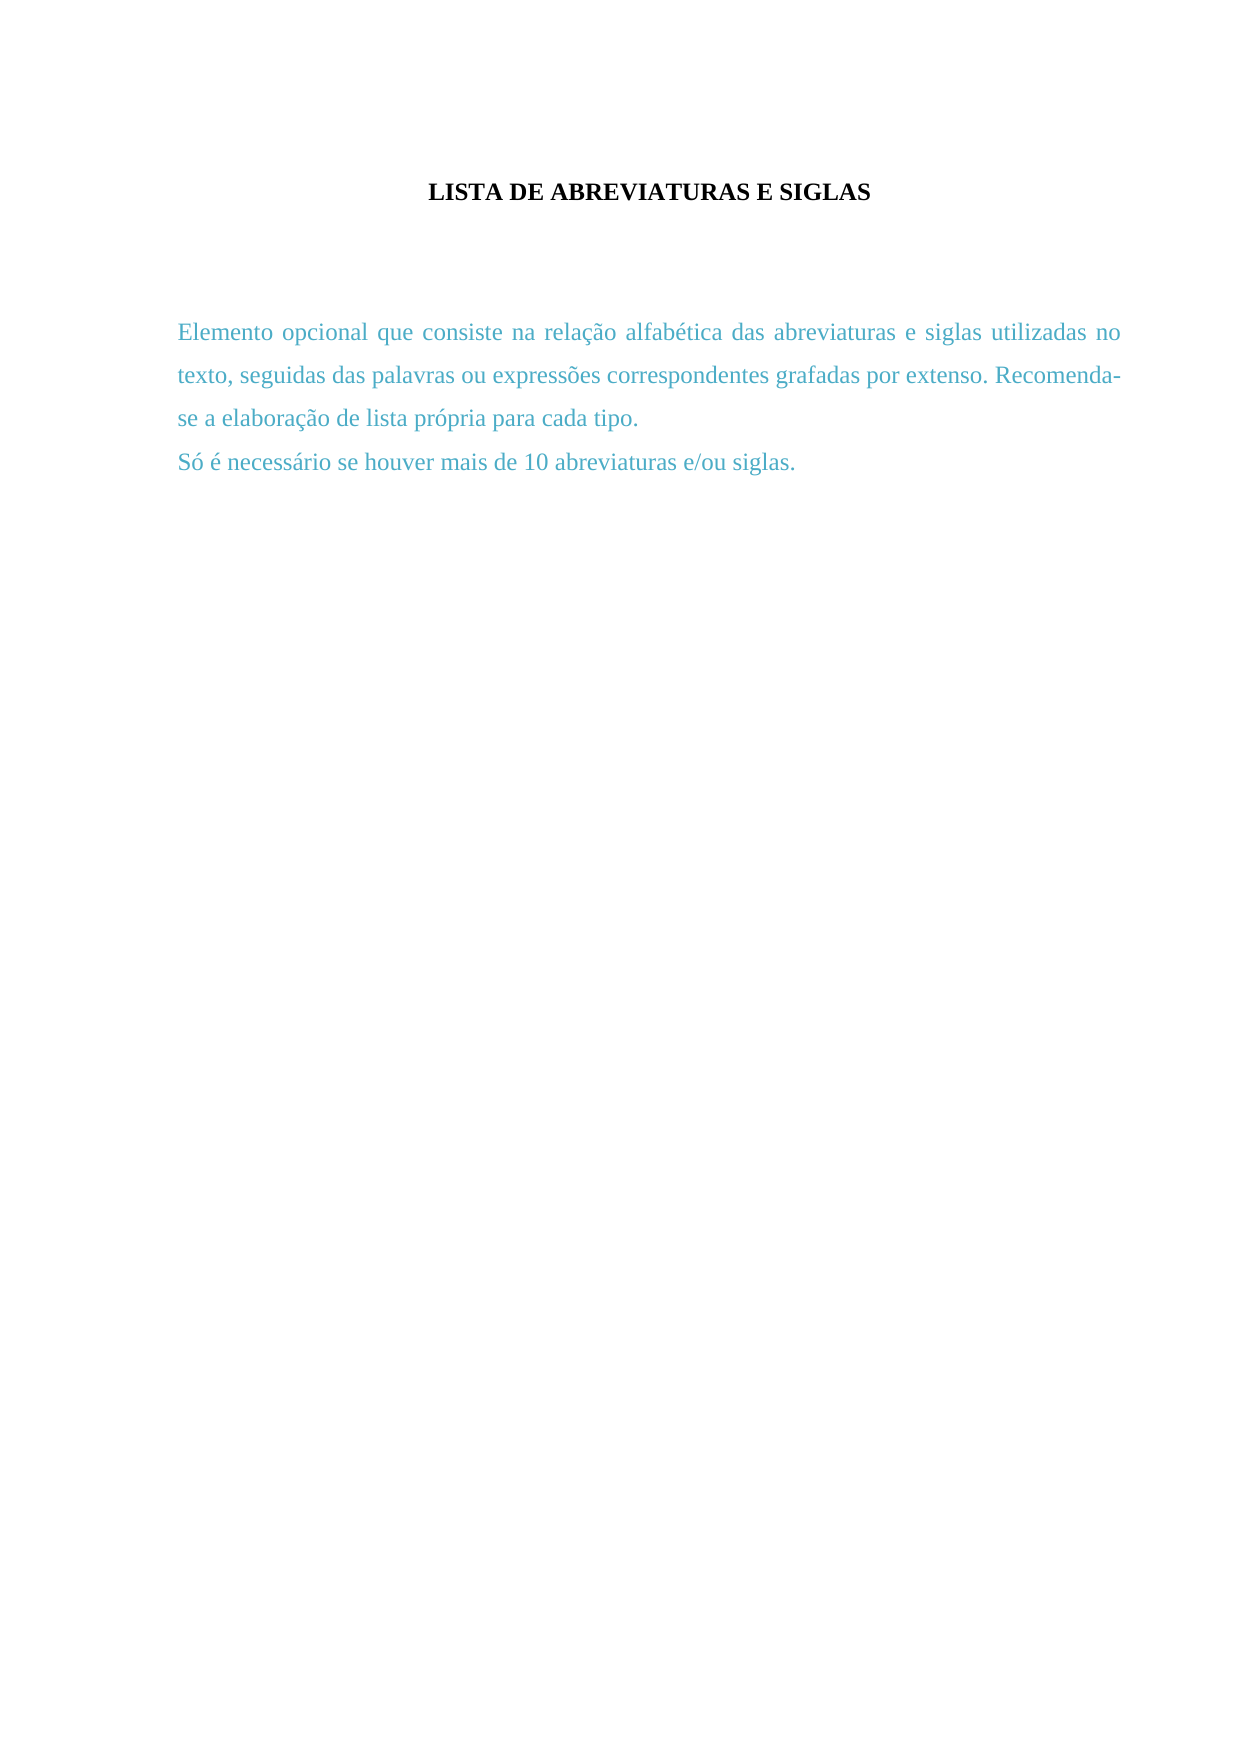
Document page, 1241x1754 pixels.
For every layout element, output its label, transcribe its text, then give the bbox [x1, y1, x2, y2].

text Só é necessário se houver mais de 10 abreviaturas e/ou siglas. [177, 447, 1122, 475]
text LISTA DE ABREVIATURAS E SIGLAS [177, 177, 1122, 206]
text Elemento opcional que consiste na relação alfabética das abreviaturas e siglas utilizadas no texto, seguidas das palavras ou expressões correspondentes grafadas por extenso. Recomenda-se a elaboração de lista própria para cada tipo. [177, 317, 1122, 432]
